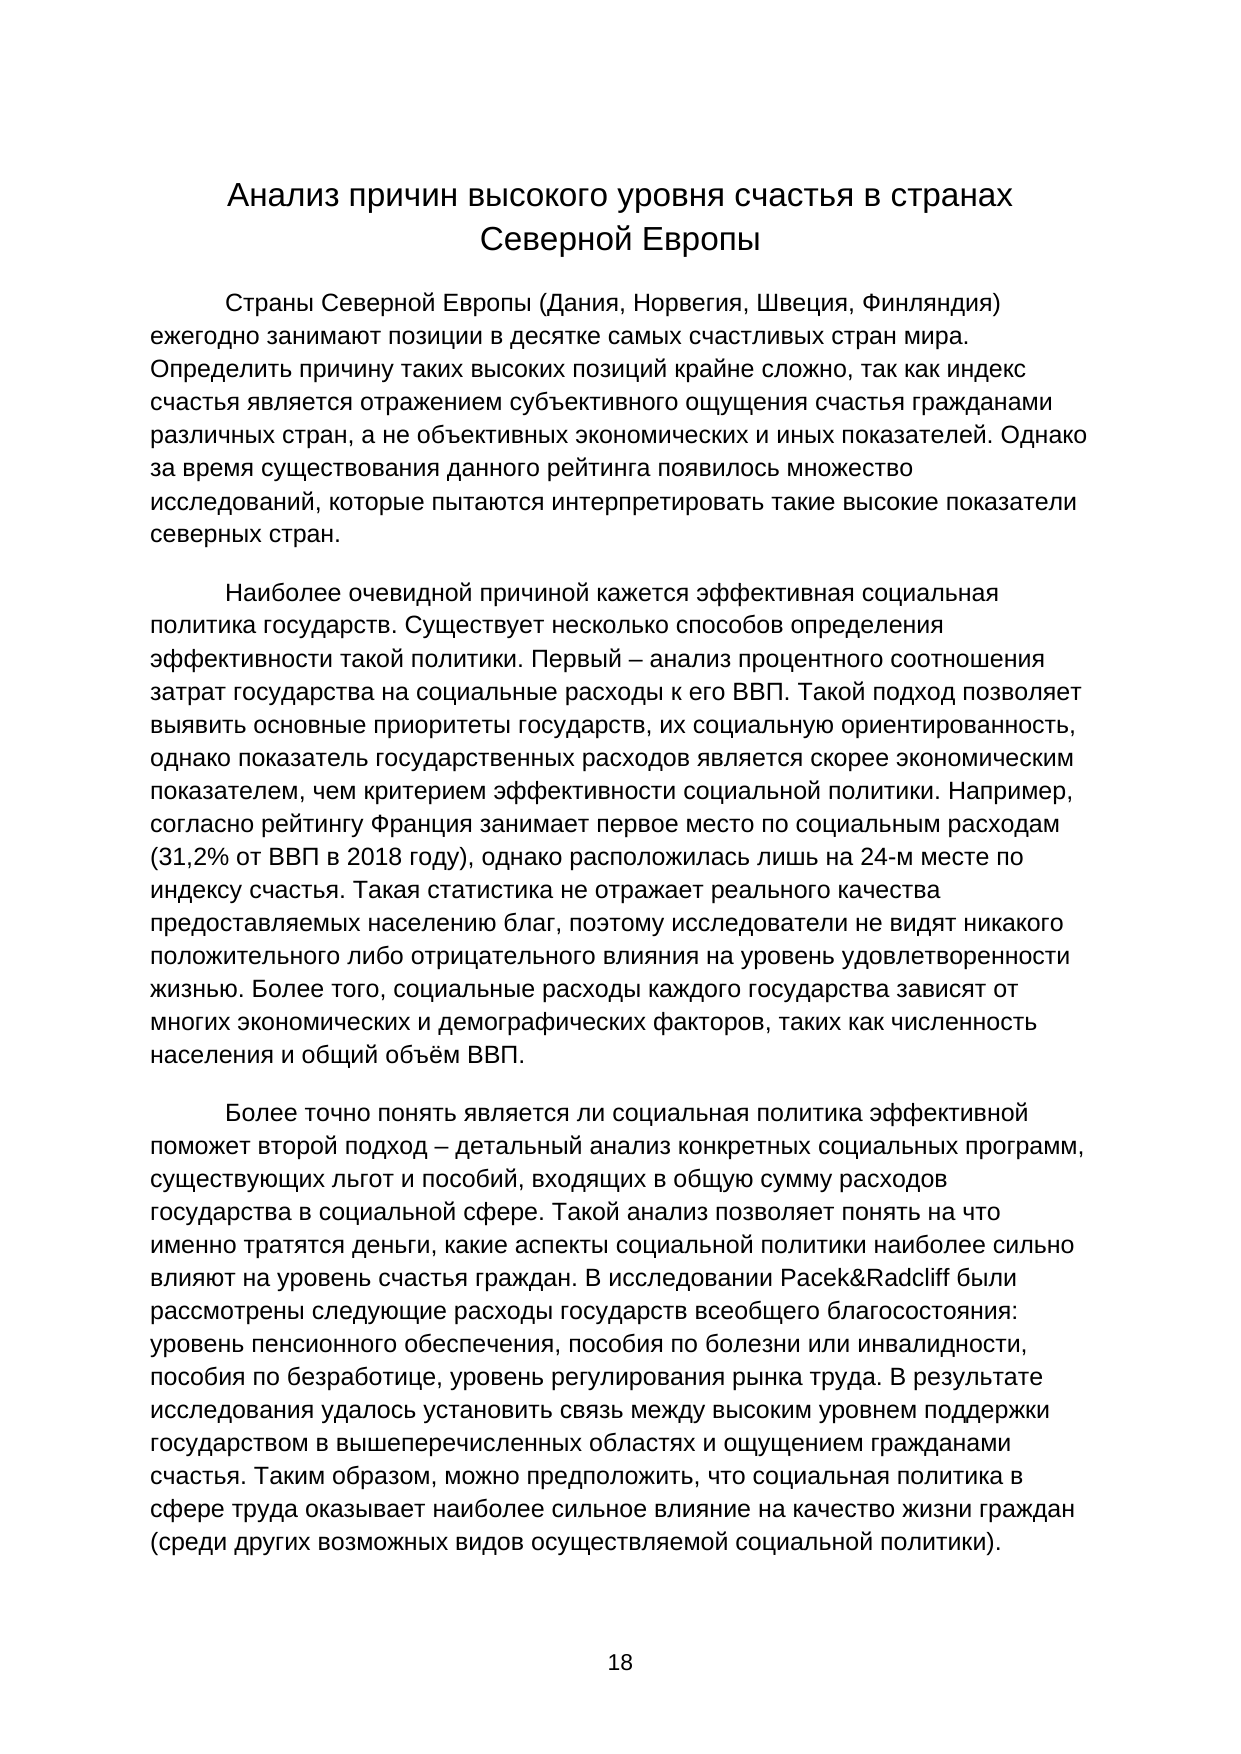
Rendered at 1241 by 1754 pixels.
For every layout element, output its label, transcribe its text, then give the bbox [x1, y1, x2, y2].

text Страны Северной Европы (Дания, Норвегия, Швеция, Финляндия) ежегодно занимают позиции в десятке самых счастливых стран мира. Определить причину таких высоких позиций крайне сложно, так как индекс счастья является отражением субъективного ощущения счастья гражданами различных стран, а не объективных экономических и иных показателей. Однако за время существования данного рейтинга появилось множество исследований, которые пытаются интерпретировать такие высокие показатели северных стран. [150, 288, 1090, 548]
subtitle Анализ причин высокого уровня счастья в странах Северной Европы [150, 175, 1090, 258]
text Более точно понять является ли социальная политика эффективной поможет второй подход – детальный анализ конкретных социальных программ, существующих льгот и пособий, входящих в общую сумму расходов государства в социальной сфере. Такой анализ позволяет понять на что именно тратятся деньги, какие аспекты социальной политики наиболее сильно влияют на уровень счастья граждан. В исследовании Pacek&Radcliff были рассмотрены следующие расходы государств всеобщего благосостояния: уровень пенсионного обеспечения, пособия по болезни или инвалидности, пособия по безработице, уровень регулирования рынка труда. В результате исследования удалось установить связь между высоким уровнем поддержки государством в вышеперечисленных областях и ощущением гражданами счастья. Таким образом, можно предположить, что социальная политика в сфере труда оказывает наиболее сильное влияние на качество жизни граждан (среди других возможных видов осуществляемой социальной политики). [150, 1098, 1090, 1556]
text Наиболее очевидной причиной кажется эффективная социальная политика государств. Существует несколько способов определения эффективности такой политики. Первый – анализ процентного соотношения затрат государства на социальные расходы к его ВВП. Такой подход позволяет выявить основные приоритеты государств, их социальную ориентированность, однако показатель государственных расходов является скорее экономическим показателем, чем критерием эффективности социальной политики. Например, согласно рейтингу Франция занимает первое место по социальным расходам (31,2% от ВВП в 2018 году), однако расположилась лишь на 24-м месте по индексу счастья. Такая статистика не отражает реального качества предоставляемых населению благ, поэтому исследователи не видят никакого положительного либо отрицательного влияния на уровень удовлетворенности жизнью. Более того, социальные расходы каждого государства зависят от многих экономических и демографических факторов, таких как численность населения и общий объём ВВП. [150, 577, 1090, 1068]
